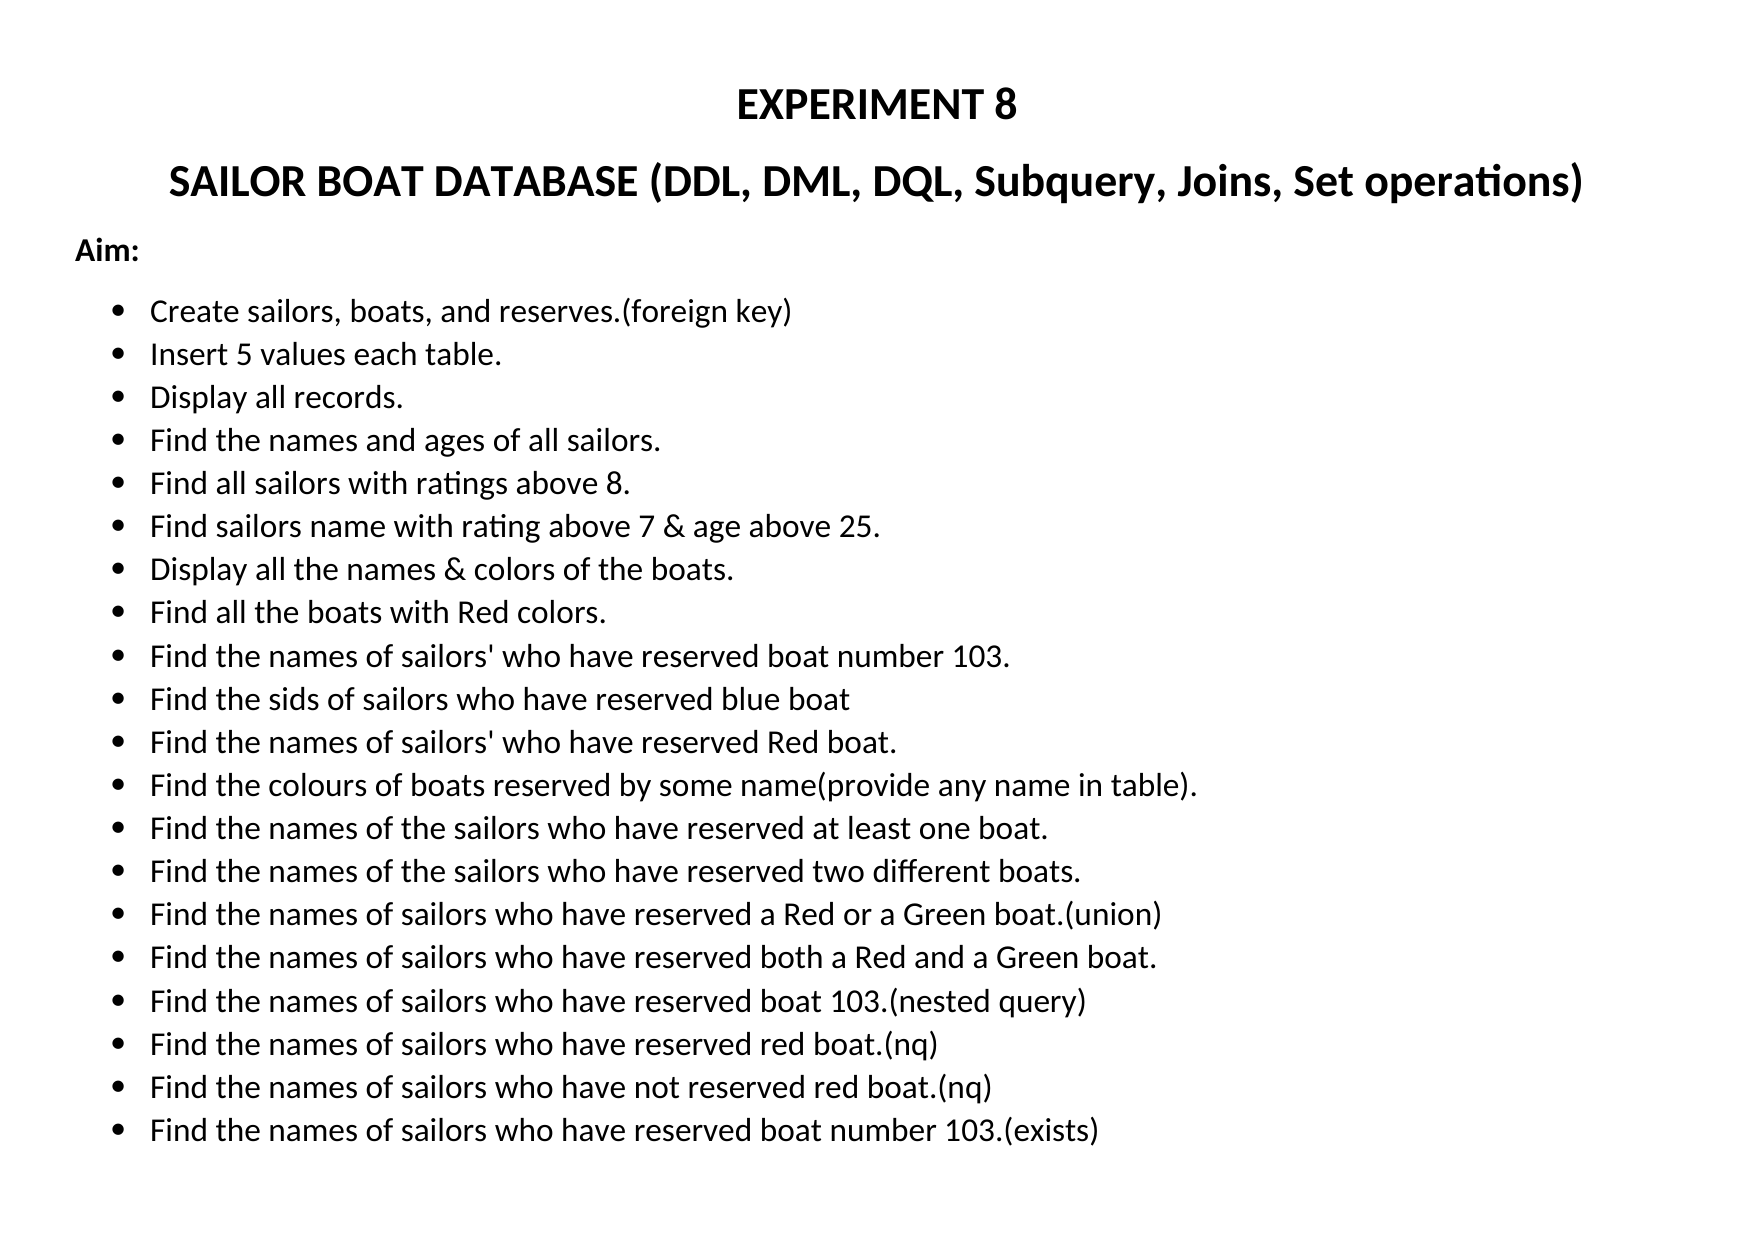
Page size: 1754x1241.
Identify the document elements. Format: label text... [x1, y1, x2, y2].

list Find all sailors with ratings above 8. [112, 462, 1679, 503]
list Find the names of sailors who have reserved red boat.(nq) [112, 1023, 1679, 1063]
list Find the names of sailors' who have reserved boat number 103. [112, 634, 1679, 675]
list Find the names of sailors who have reserved boat number 103.(exists) [112, 1109, 1679, 1150]
list Find the names of the sailors who have reserved two different boats. [112, 850, 1679, 891]
list Find the sids of sailors who have reserved blue boat [112, 678, 1679, 718]
list Find all the boats with Red colors. [112, 591, 1679, 632]
list Find the names of the sailors who have reserved at least one boat. [112, 807, 1679, 848]
text SAILOR BOAT DATABASE (DDL, DML, DQL, Subquery, Joins, Set operations) [75, 152, 1679, 208]
list Insert 5 values each table. [112, 333, 1679, 373]
text Aim: [75, 229, 1679, 270]
list Find the names of sailors' who have reserved Red boat. [112, 721, 1679, 762]
list Display all the names & colors of the boats. [112, 548, 1679, 589]
list Find the names of sailors who have reserved both a Red and a Green boat. [112, 936, 1679, 977]
list Find the colours of boats reserved by some name(provide any name in table). [112, 764, 1679, 805]
list Find the names and ages of all sailors. [112, 419, 1679, 460]
list Find the names of sailors who have reserved a Red or a Green boat.(union) [112, 893, 1679, 934]
list Create sailors, boats, and reserves.(foreign key) [112, 289, 1679, 330]
text EXPERIMENT 8 [75, 75, 1679, 131]
list Find the names of sailors who have not reserved red boat.(nq) [112, 1066, 1679, 1107]
list Find sailors name with rating above 7 & age above 25. [112, 505, 1679, 546]
list Display all records. [112, 376, 1679, 417]
list Find the names of sailors who have reserved boat 103.(nested query) [112, 979, 1679, 1020]
